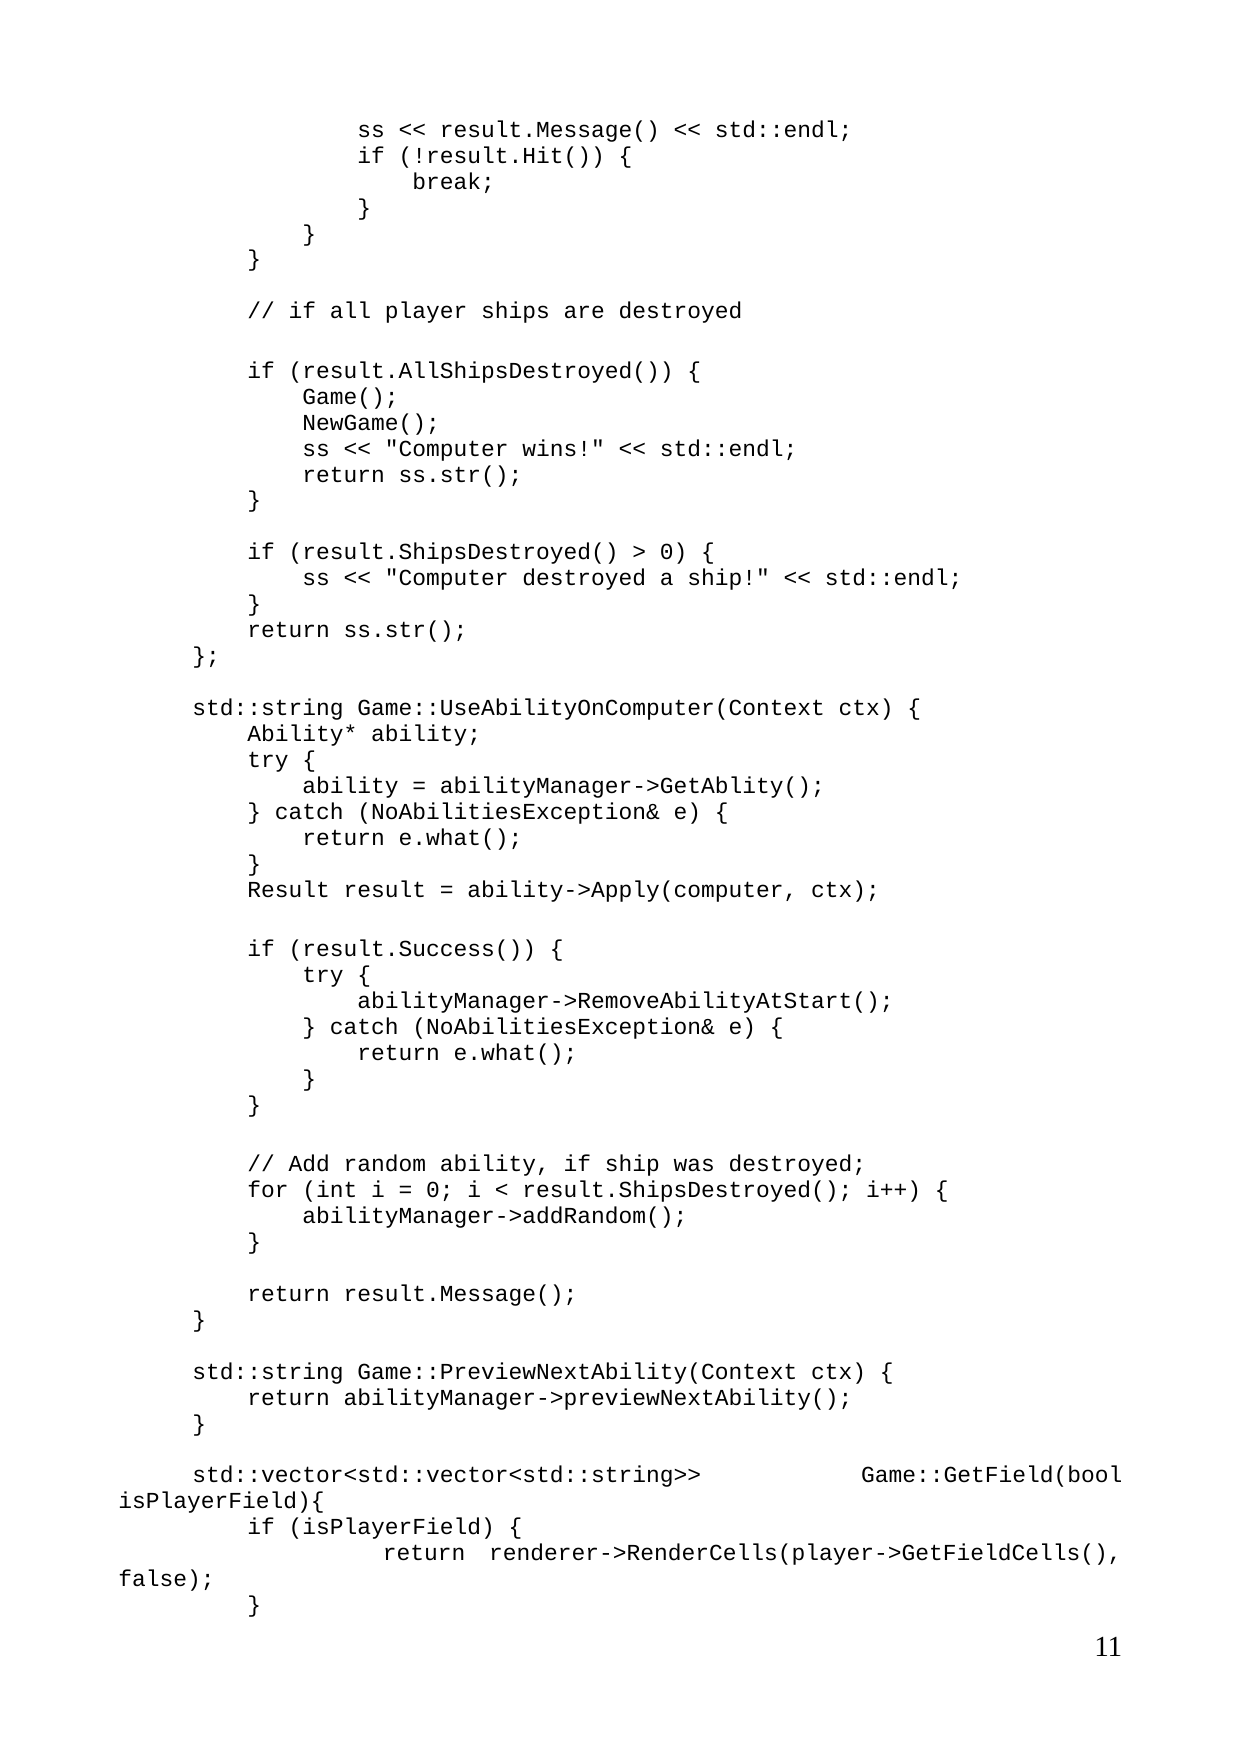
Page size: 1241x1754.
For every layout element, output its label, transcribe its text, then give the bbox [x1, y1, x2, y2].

text try { [118, 963, 1122, 989]
text return ss.str(); [118, 618, 1122, 644]
text return e.what(); [118, 1041, 1122, 1067]
text for (int i = 0; i < result.ShipsDestroyed(); i++) { [118, 1178, 1122, 1204]
text } [118, 1593, 1122, 1619]
text return abilityManager->previewNextAbility(); [118, 1386, 1122, 1412]
text std::string Game::UseAbilityOnComputer(Context ctx) { [118, 696, 1122, 722]
text } catch (NoAbilitiesException& e) { [118, 800, 1122, 826]
text // Add random ability, if ship was destroyed; [118, 1152, 1122, 1178]
text return ss.str(); [118, 463, 1122, 489]
text return result.Message(); [118, 1282, 1122, 1308]
text if (isPlayerField) { [118, 1516, 1122, 1542]
text } [118, 852, 1122, 878]
text }; [118, 644, 1122, 670]
text NewGame(); [118, 411, 1122, 437]
text ability = abilityManager->GetAblity(); [118, 774, 1122, 800]
text } [118, 1093, 1122, 1119]
text if (result.AllShipsDestroyed()) { [118, 359, 1122, 385]
text } catch (NoAbilitiesException& e) { [118, 1015, 1122, 1041]
text ss << "Computer wins!" << std::endl; [118, 437, 1122, 463]
text } [118, 1412, 1122, 1438]
text } [118, 593, 1122, 618]
text // if all player ships are destroyed [118, 300, 1122, 326]
text return e.what(); [118, 826, 1122, 852]
text ss << "Computer destroyed a ship!" << std::endl; [118, 567, 1122, 593]
text std::vector<std::vector<std::string>> Game::GetField(bool isPlayerField){ [118, 1464, 1122, 1516]
text abilityManager->RemoveAbilityAtStart(); [118, 989, 1122, 1015]
text try { [118, 748, 1122, 774]
text } [118, 248, 1122, 274]
text break; [118, 170, 1122, 196]
text } [118, 196, 1122, 222]
text abilityManager->addRandom(); [118, 1204, 1122, 1230]
text Ability* ability; [118, 722, 1122, 748]
text if (result.ShipsDestroyed() > 0) { [118, 541, 1122, 567]
text } [118, 222, 1122, 248]
text if (result.Success()) { [118, 937, 1122, 963]
text return renderer->RenderCells(player->GetFieldCells(), false); [118, 1542, 1122, 1593]
text } [118, 1230, 1122, 1256]
text ss << result.Message() << std::endl; [118, 118, 1122, 144]
text Result result = ability->Apply(computer, ctx); [118, 878, 1122, 904]
text } [118, 489, 1122, 515]
text Game(); [118, 385, 1122, 411]
text if (!result.Hit()) { [118, 144, 1122, 170]
text } [118, 1308, 1122, 1334]
text } [118, 1067, 1122, 1093]
text std::string Game::PreviewNextAbility(Context ctx) { [118, 1360, 1122, 1386]
